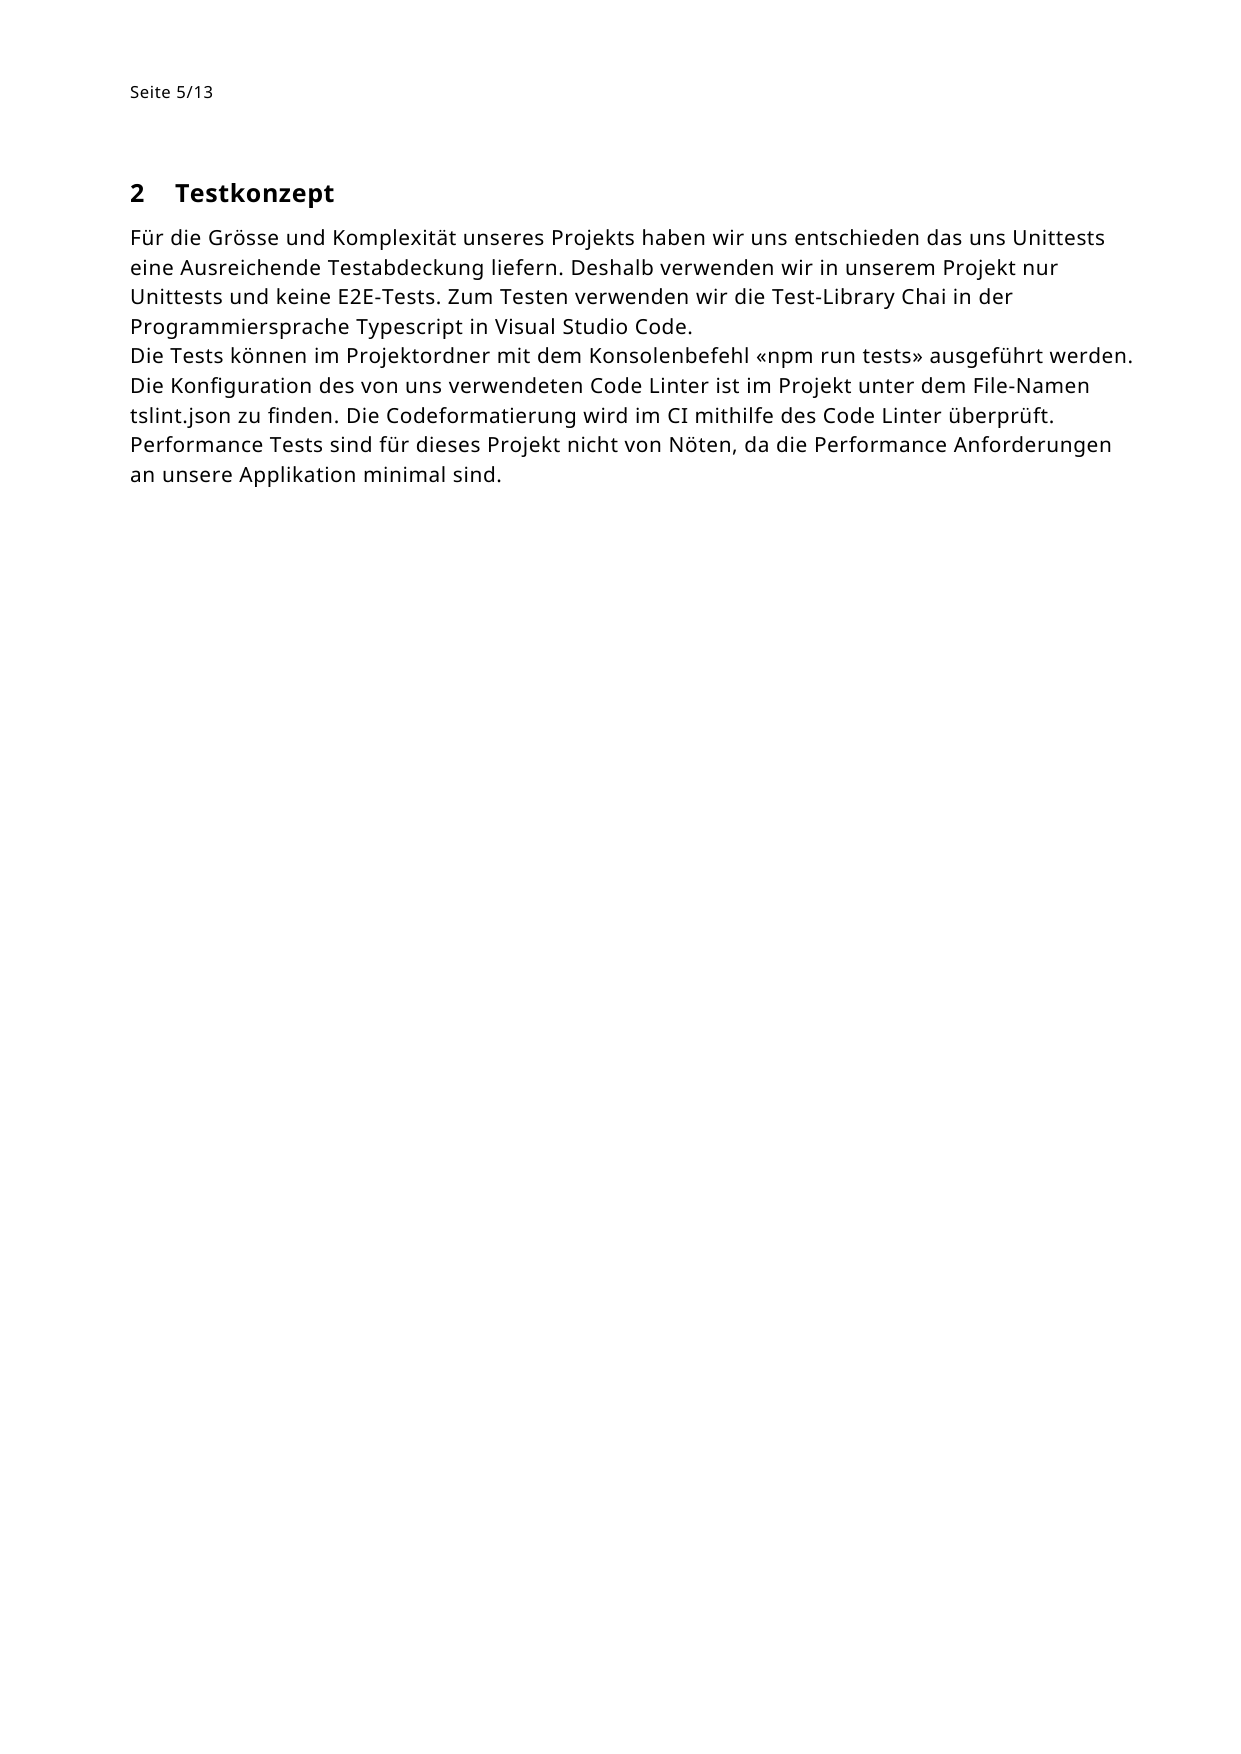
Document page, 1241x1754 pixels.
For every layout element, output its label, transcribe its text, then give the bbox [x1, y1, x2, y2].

text Für die Grösse und Komplexität unseres Projekts haben wir uns entschieden das uns Unittests eine Ausreichende Testabdeckung liefern. Deshalb verwenden wir in unserem Projekt nur Unittests und keine E2E-Tests. Zum Testen verwenden wir die Test-Library Chai in der Programmiersprache Typescript in Visual Studio Code. [130, 222, 1140, 341]
subtitle Testkonzept [130, 176, 1140, 210]
text Die Konfiguration des von uns verwendeten Code Linter ist im Projekt unter dem File-Namen tslint.json zu finden. Die Codeformatierung wird im CI mithilfe des Code Linter überprüft. [130, 370, 1140, 429]
text Die Tests können im Projektordner mit dem Konsolenbefehl «npm run tests» ausgeführt werden. [130, 341, 1140, 370]
text Performance Tests sind für dieses Projekt nicht von Nöten, da die Performance Anforderungen an unsere Applikation minimal sind. [130, 429, 1140, 488]
